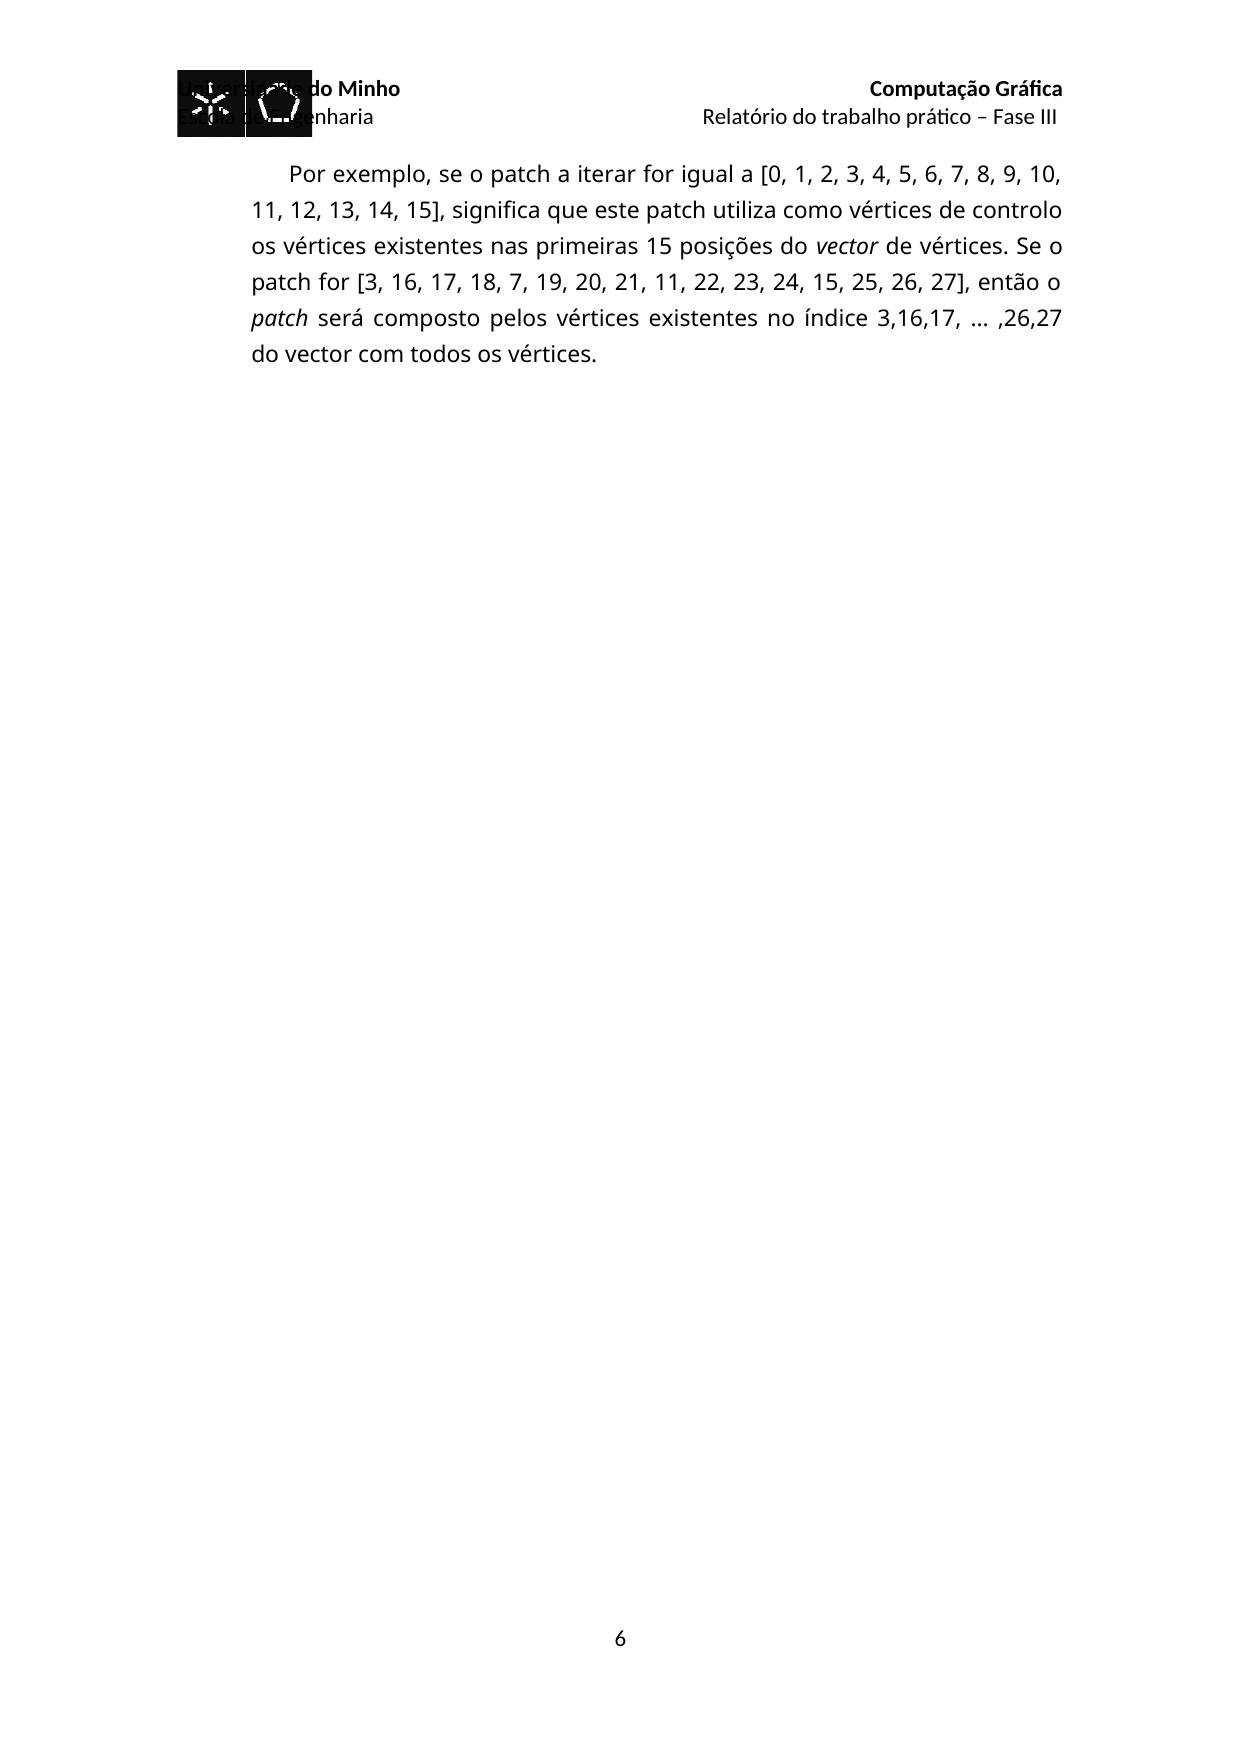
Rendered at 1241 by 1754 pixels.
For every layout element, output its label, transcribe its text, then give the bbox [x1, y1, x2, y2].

text Por exemplo, se o patch a iterar for igual a [0, 1, 2, 3, 4, 5, 6, 7, 8, 9, 10, 11, 12, 13, 14, 15], significa que este patch utiliza como vértices de controlo os vértices existentes nas primeiras 15 posições do vector de vértices. Se o patch for [3, 16, 17, 18, 7, 19, 20, 21, 11, 22, 23, 24, 15, 25, 26, 27], então o patch será composto pelos vértices existentes no índice 3,16,17, … ,26,27 do vector com todos os vértices. [251, 158, 1063, 369]
picture [177, 70, 313, 138]
